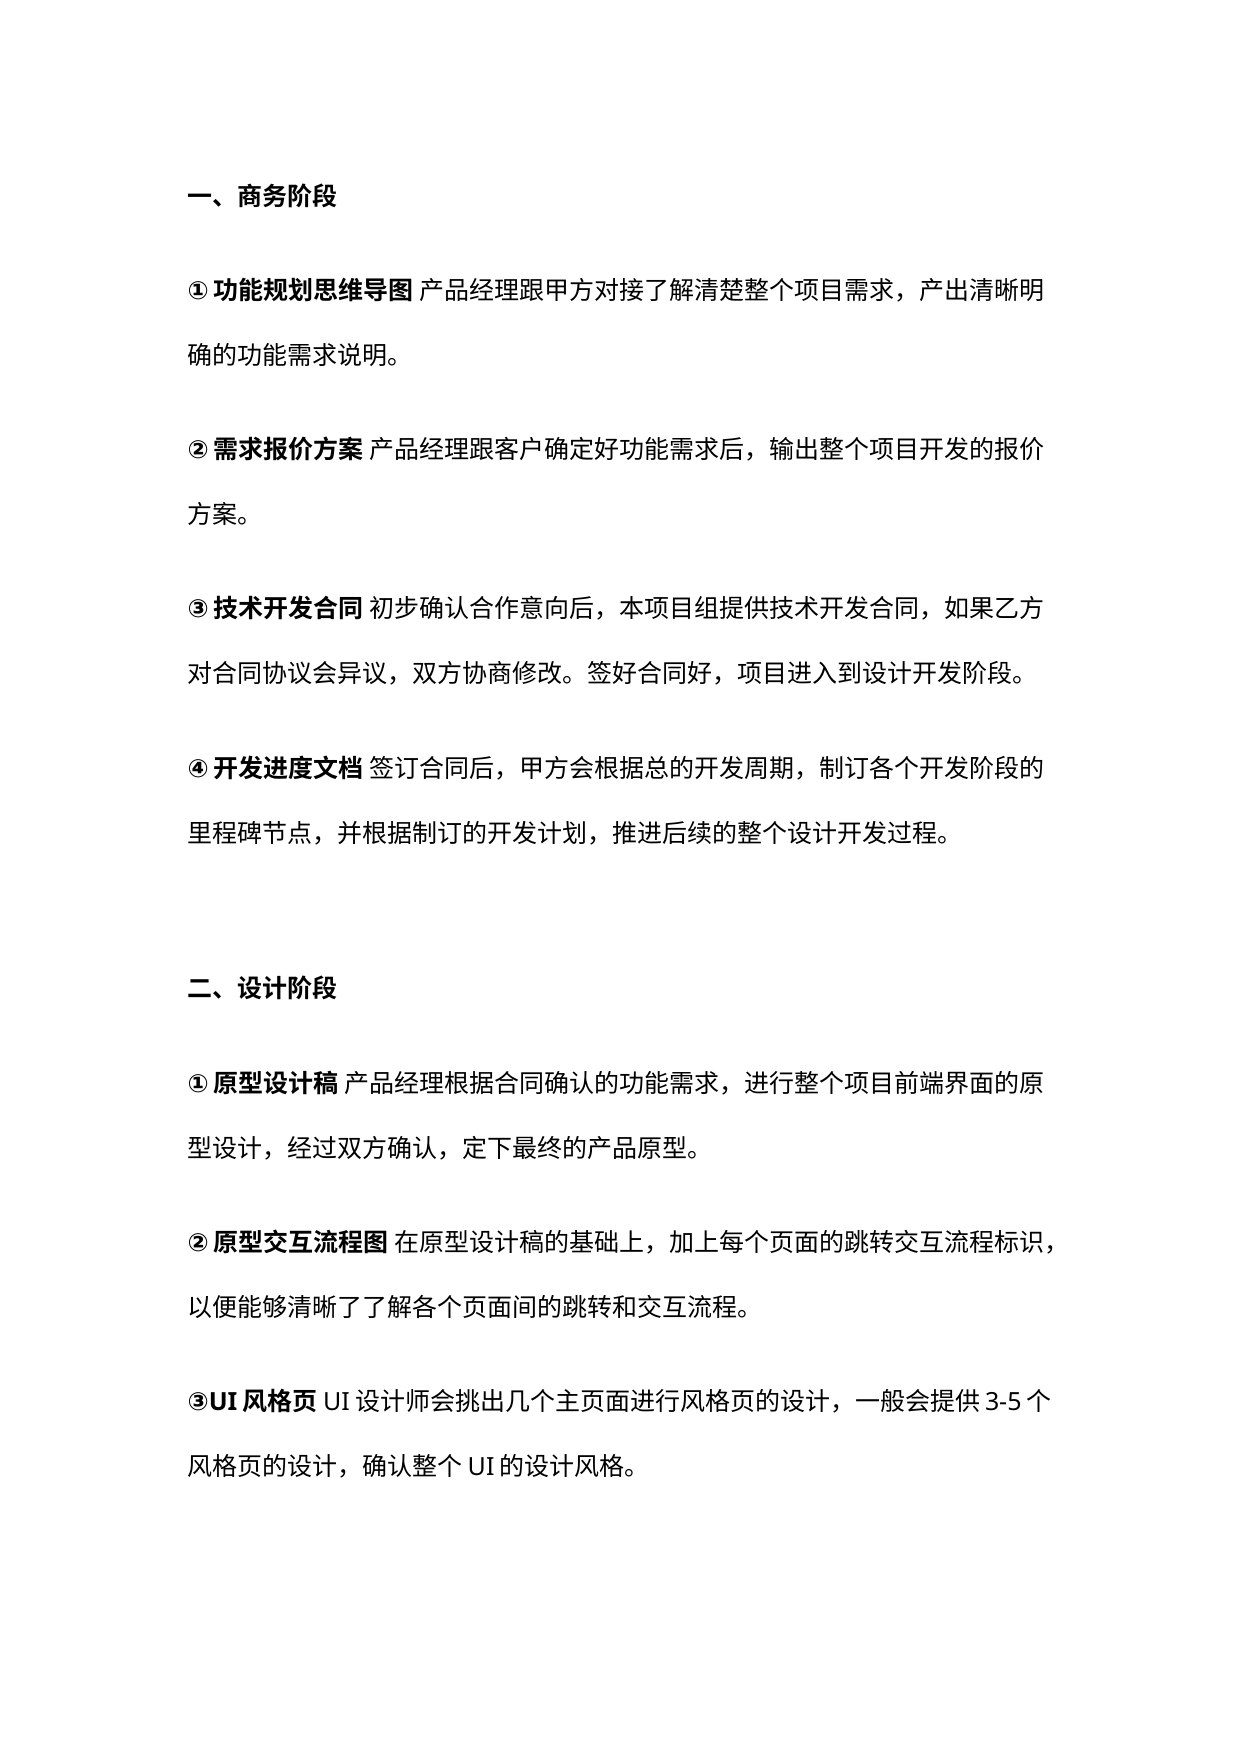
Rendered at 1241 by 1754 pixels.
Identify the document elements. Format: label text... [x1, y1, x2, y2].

text ②原型交互流程图 在原型设计稿的基础上，加上每个页面的跳转交互流程标识，以便能够清晰了了解各个页面间的跳转和交互流程。 [187, 1208, 1053, 1338]
text ①功能规划思维导图 产品经理跟甲方对接了解清楚整个项目需求，产出清晰明确的功能需求说明。 [187, 256, 1053, 386]
text ②需求报价方案 产品经理跟客户确定好功能需求后，输出整个项目开发的报价方案。 [187, 415, 1053, 545]
text 二、设计阶段 [187, 954, 1053, 1019]
text ①原型设计稿 产品经理根据合同确认的功能需求，进行整个项目前端界面的原型设计，经过双方确认，定下最终的产品原型。 [187, 1049, 1053, 1179]
text ③UI风格页 UI设计师会挑出几个主页面进行风格页的设计，一般会提供3-5个风格页的设计，确认整个UI的设计风格。 [187, 1367, 1053, 1497]
text 一、商务阶段 [187, 162, 1053, 227]
text ③技术开发合同 初步确认合作意向后，本项目组提供技术开发合同，如果乙方对合同协议会异议，双方协商修改。签好合同好，项目进入到设计开发阶段。 [187, 574, 1053, 704]
text ④开发进度文档 签订合同后，甲方会根据总的开发周期，制订各个开发阶段的里程碑节点，并根据制订的开发计划，推进后续的整个设计开发过程。 [187, 734, 1053, 864]
